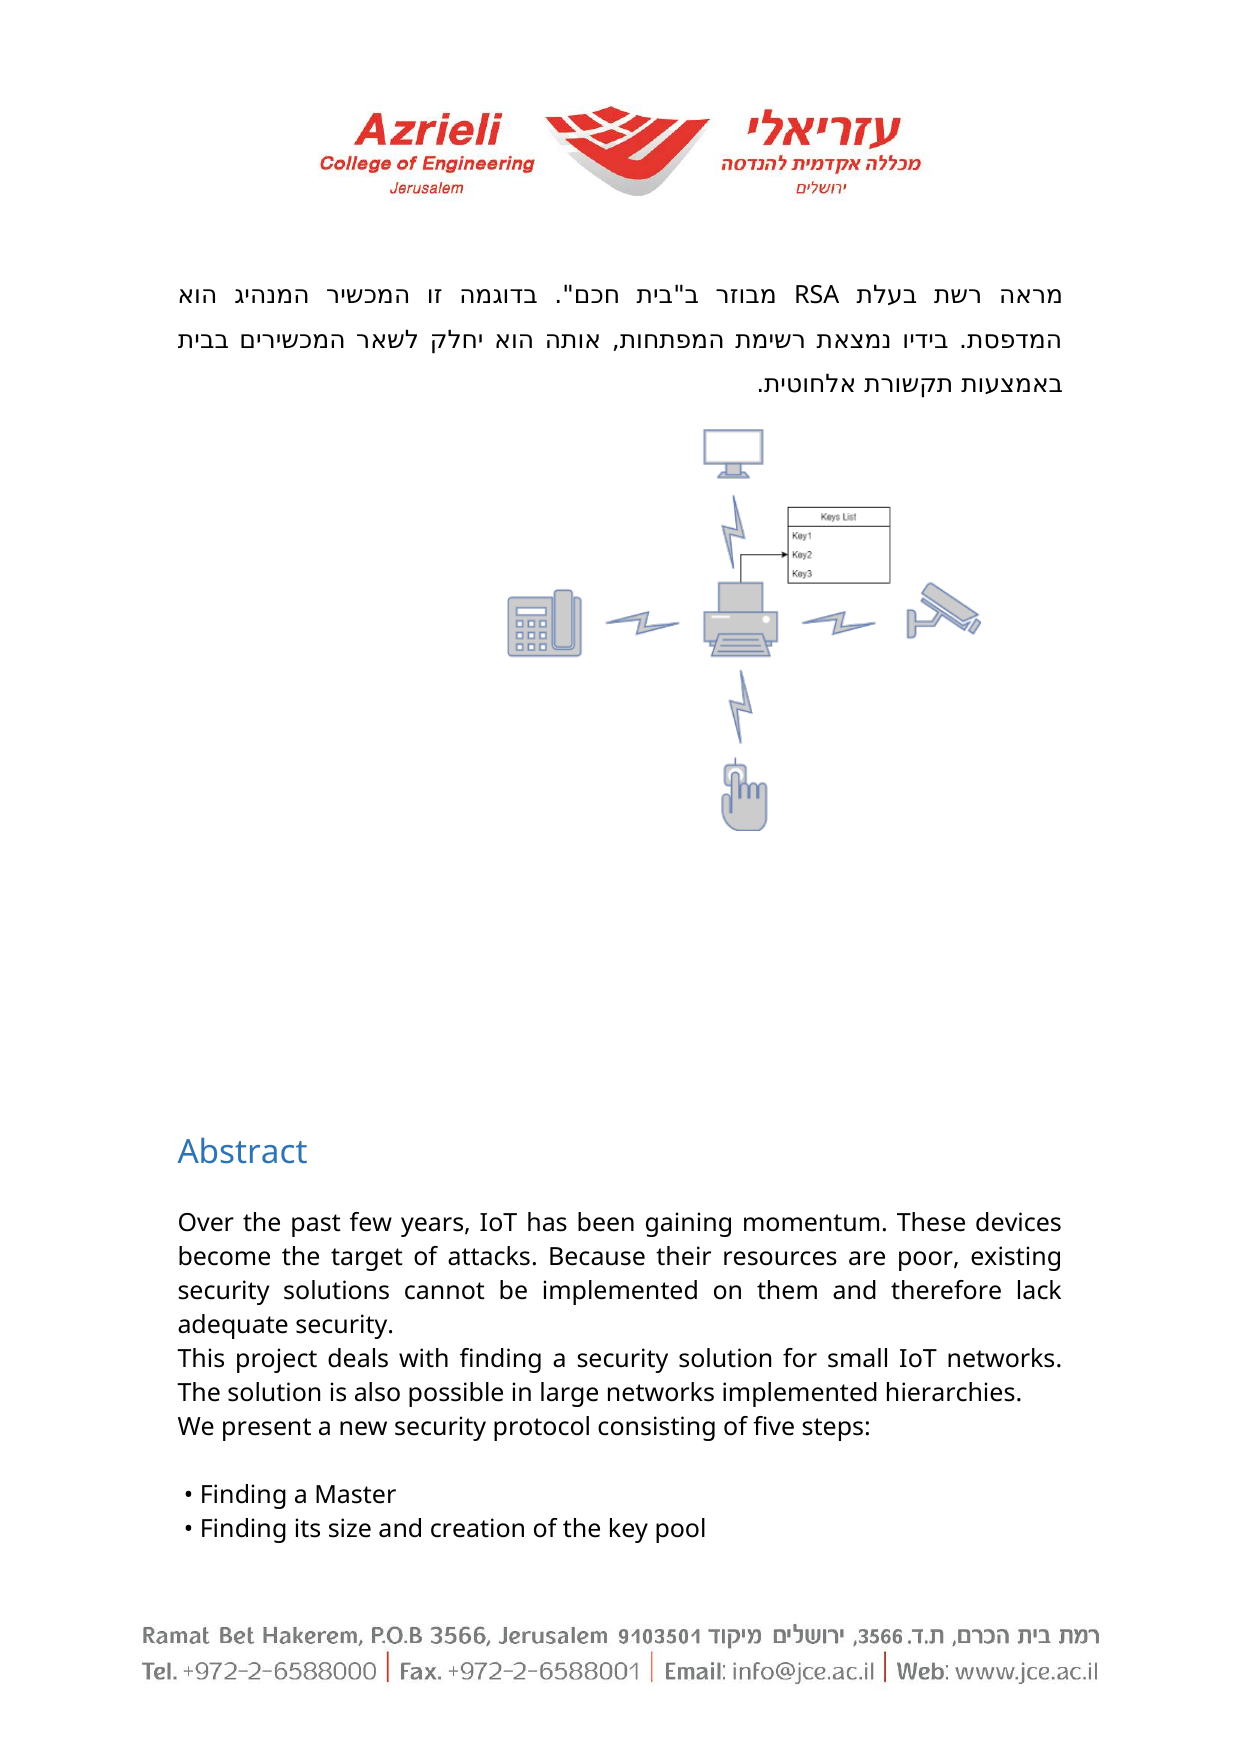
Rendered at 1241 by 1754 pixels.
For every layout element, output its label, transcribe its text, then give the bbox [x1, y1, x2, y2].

text • Finding a Master [177, 1477, 1063, 1511]
subtitle Abstract [177, 1128, 1063, 1173]
text This project deals with finding a security solution for small IoT networks. The solution is also possible in large networks implemented hierarchies. [177, 1341, 1063, 1409]
text • Finding its size and creation of the key pool [177, 1511, 1063, 1545]
picture [42, 44, 1199, 221]
text We present a new security protocol consisting of five steps: [177, 1409, 1063, 1443]
picture [107, 1605, 1133, 1714]
picture [507, 429, 981, 831]
text מראה רשת בעלת RSA מבוזר ב"בית חכם". בדוגמה זו המכשיר המנהיג הוא המדפסת. בידיו נמצאת רשימת המפתחות, אותה הוא יחלק לשאר המכשירים בבית באמצעות תקשורת אלחוטית. [177, 277, 1063, 398]
